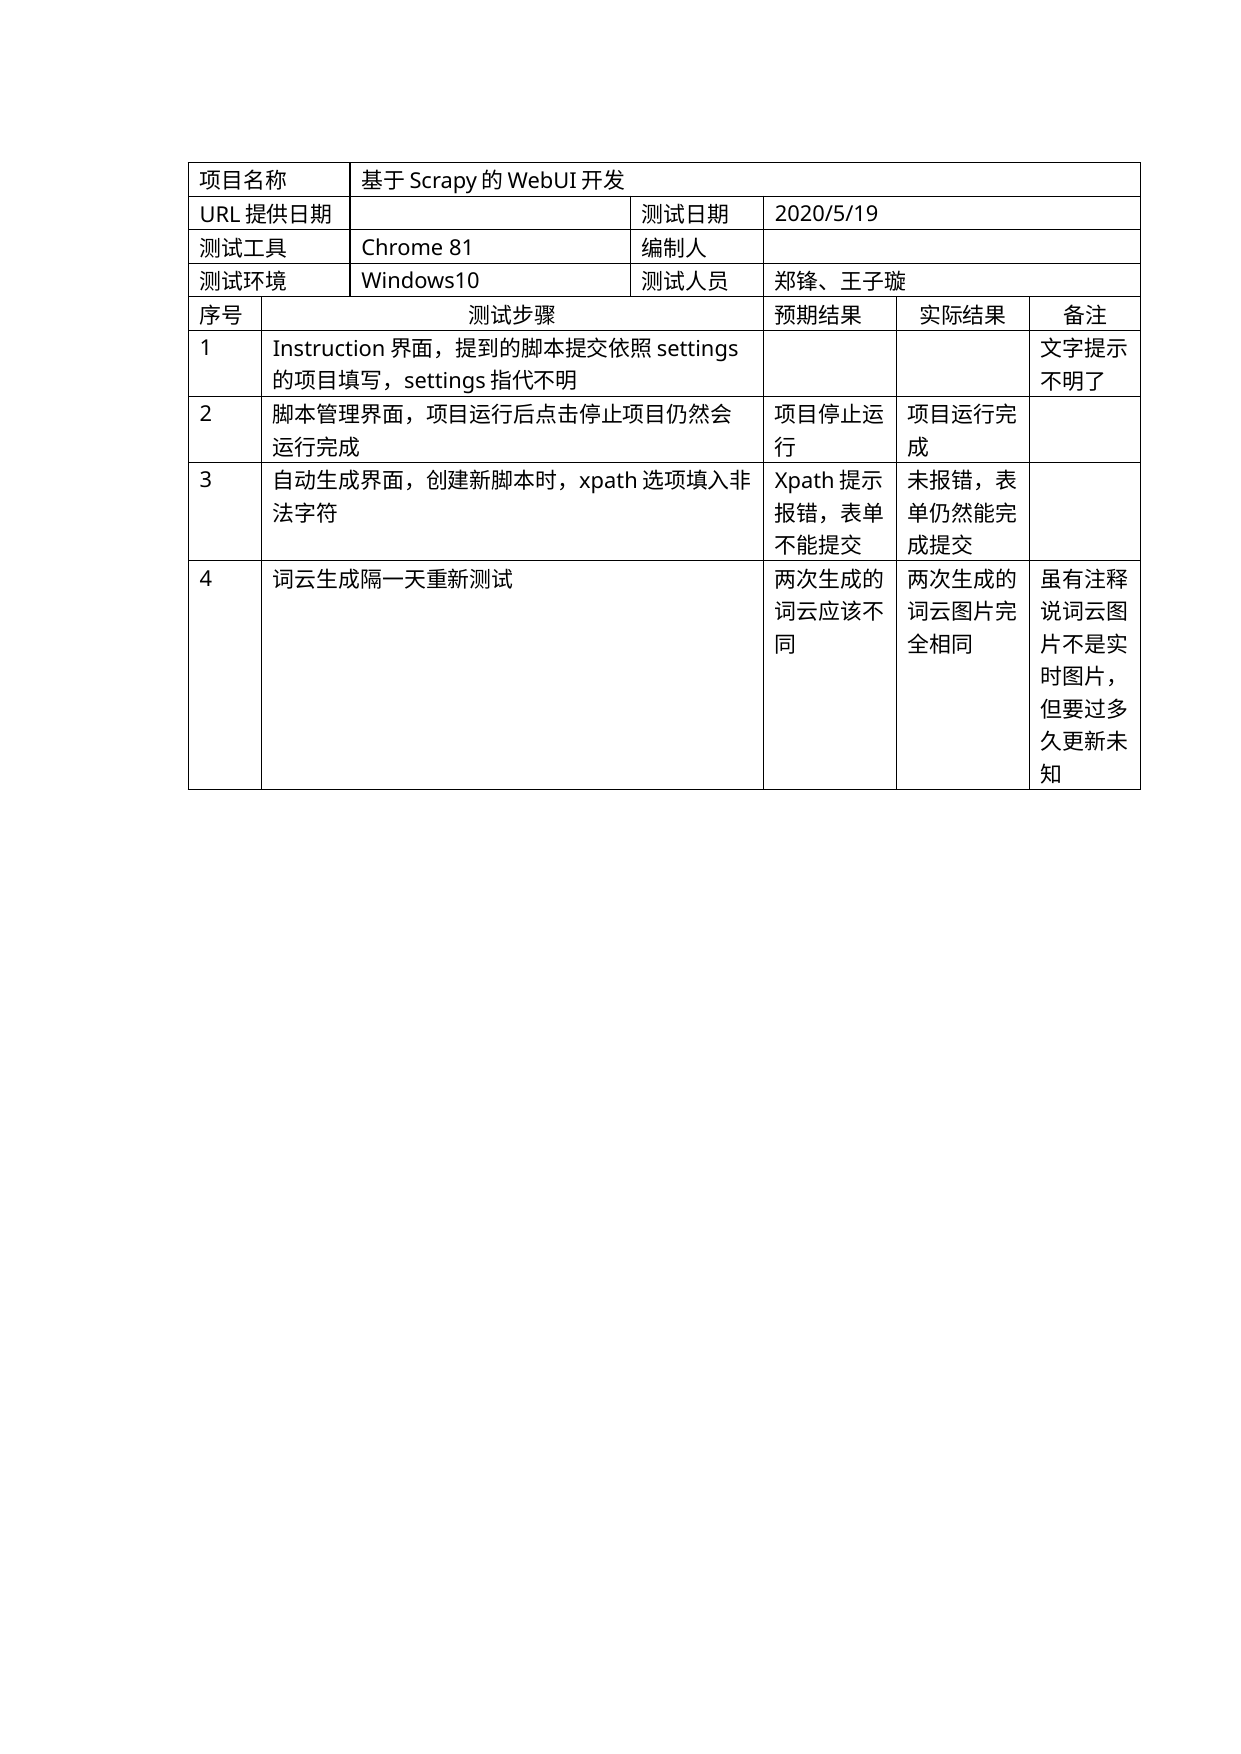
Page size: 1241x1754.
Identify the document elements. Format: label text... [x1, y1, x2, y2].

table_cell Instruction界面，提到的脚本提交依照settings的项目填写，settings指代不明 [262, 331, 763, 396]
table_cell [764, 331, 896, 396]
table_cell 脚本管理界面，项目运行后点击停止项目仍然会运行完成 [262, 397, 763, 462]
table_cell 文字提示不明了 [1030, 331, 1140, 396]
table_header 基于Scrapy的WebUI开发 [351, 163, 1140, 196]
table_cell Xpath提示报错，表单不能提交 [764, 463, 896, 560]
table_cell 序号 [189, 297, 261, 330]
table_cell 测试步骤 [262, 297, 763, 330]
table_header 项目名称 [189, 163, 349, 196]
table_cell 测试工具 [189, 230, 349, 263]
table_cell 自动生成界面，创建新脚本时，xpath选项填入非法字符 [262, 463, 763, 560]
table_cell 郑锋、王子璇 [764, 264, 1140, 296]
table_cell 3 [189, 463, 261, 560]
table_cell 项目运行完成 [897, 397, 1029, 462]
table_cell 测试人员 [631, 264, 763, 296]
table_cell 两次生成的词云应该不同 [764, 561, 896, 789]
table_cell 2 [189, 397, 261, 462]
table_cell 虽有注释说词云图片不是实时图片，但要过多久更新未知 [1030, 561, 1140, 789]
table_cell 未报错，表单仍然能完成提交 [897, 463, 1029, 560]
table_cell 实际结果 [897, 297, 1029, 330]
table_cell [1030, 463, 1140, 560]
table_cell 测试日期 [631, 197, 763, 229]
table_cell [764, 230, 1140, 263]
table_cell 编制人 [631, 230, 763, 263]
table_cell Windows10 [351, 264, 630, 296]
table_cell URL提供日期 [189, 197, 349, 229]
table_cell 两次生成的词云图片完全相同 [897, 561, 1029, 789]
table_cell 预期结果 [764, 297, 896, 330]
table_cell [1030, 397, 1140, 462]
table_cell 词云生成隔一天重新测试 [262, 561, 763, 789]
table_cell 1 [189, 331, 261, 396]
table_cell 项目停止运行 [764, 397, 896, 462]
table_cell 4 [189, 561, 261, 789]
table_cell 2020/5/19 [764, 197, 1140, 229]
table_cell [351, 197, 630, 229]
table_cell Chrome 81 [351, 230, 630, 263]
table_cell 备注 [1030, 297, 1140, 330]
table_cell 测试环境 [189, 264, 349, 296]
table_cell [897, 331, 1029, 396]
